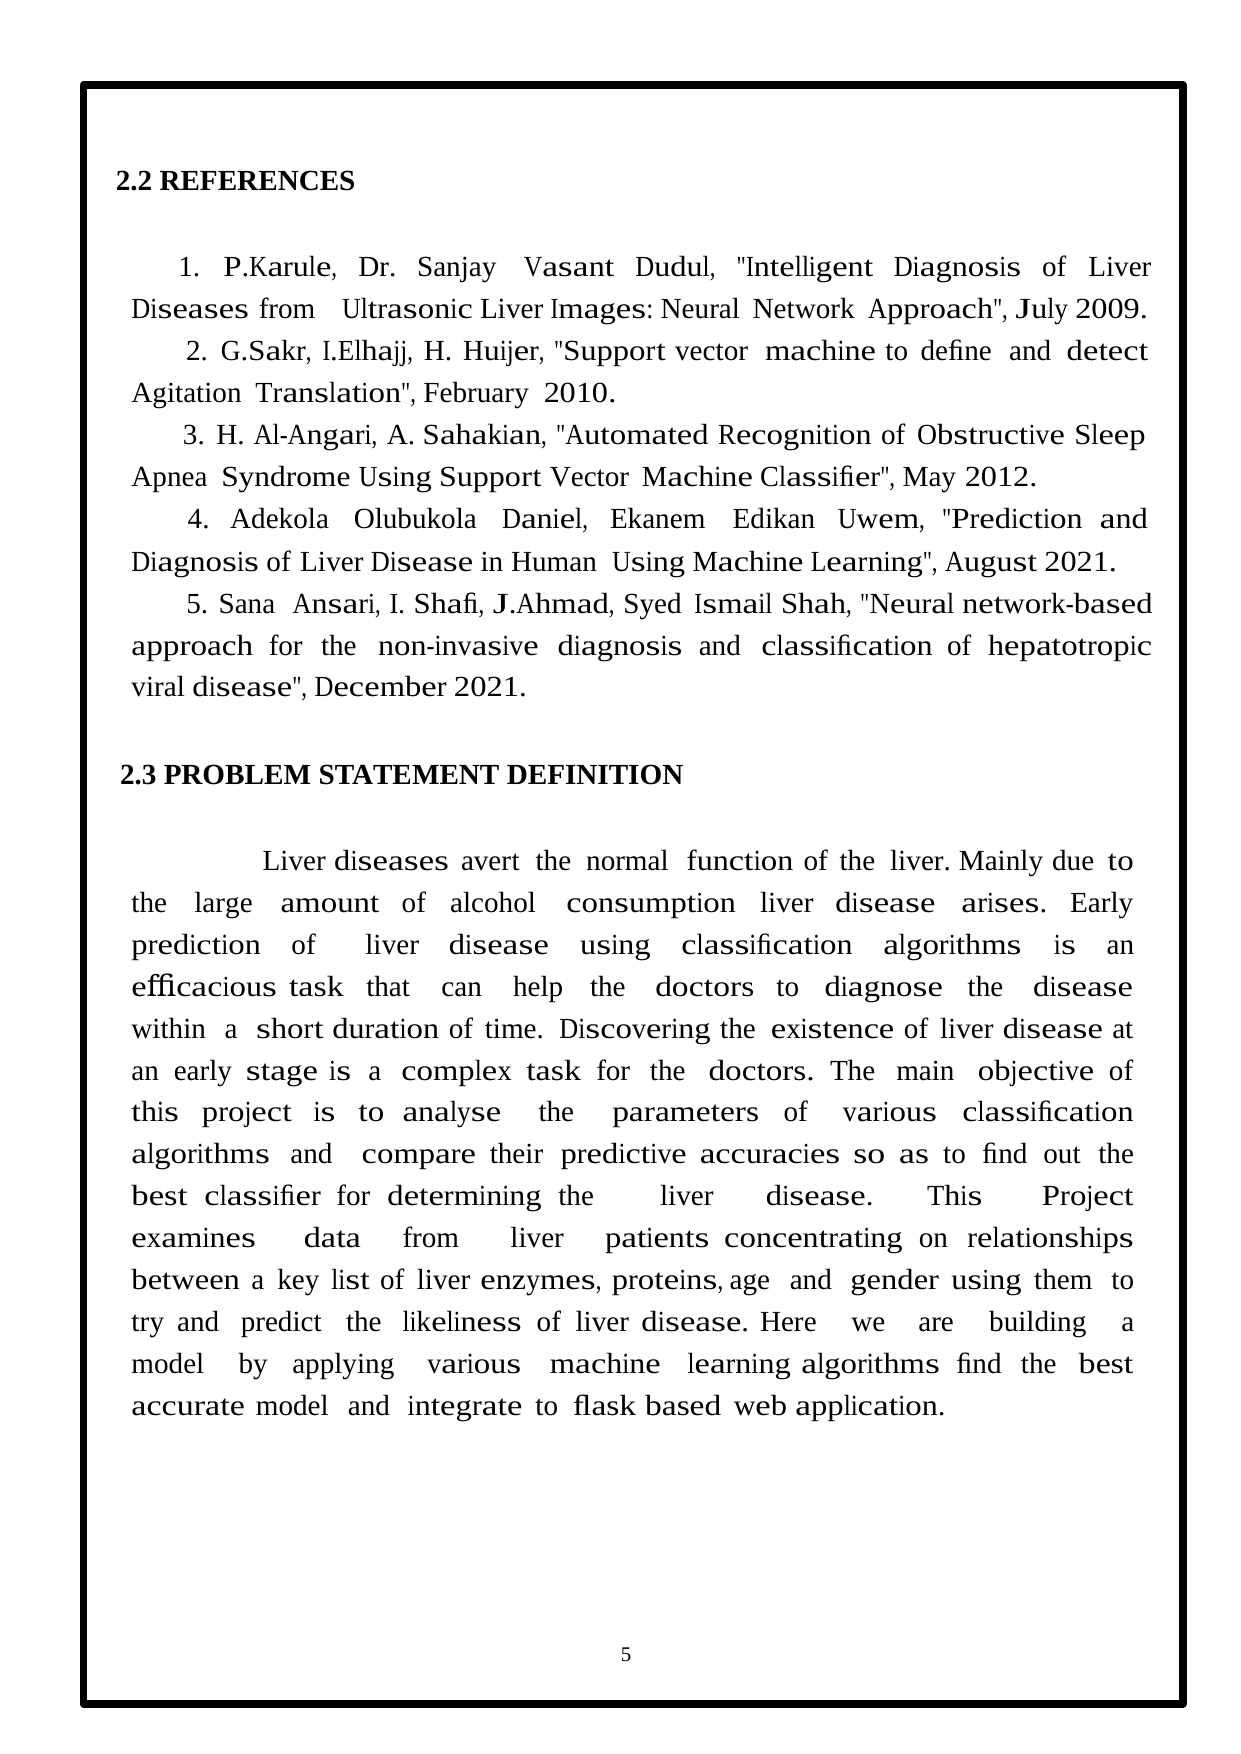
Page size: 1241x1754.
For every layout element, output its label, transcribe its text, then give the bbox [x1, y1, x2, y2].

text 2. G.Sakr, I.Elhajj, H. Huijer, "Support vector machine to deﬁne and detect [186, 333, 1159, 367]
text 3. H. Al-Angari, A. Sahakian, "Automated Recognition of Obstructive Sleep [183, 417, 1159, 451]
text 2.2 REFERENCES [116, 163, 1159, 196]
text 4. Adekola Olubukola Daniel, Ekanem Edikan Uwem, "Prediction and [187, 502, 1159, 535]
text 5. Sana Ansari, I. Shaﬁ, J.Ahmad, Syed Ismail Shah, "Neural network-based approach for the non-invasive diagnosis and classiﬁcation of hepatotropic viral disease", December 2021. [131, 586, 1152, 703]
text 1. P.Karule, Dr. Sanjay Vasant Dudul, "Intelligent Diagnosis of Liver Diseases from Ultrasonic Liver Images: Neural Network Approach", July 2009. [131, 249, 1152, 324]
text 2.3 PROBLEM STATEMENT DEFINITION [120, 757, 1159, 791]
text Apnea Syndrome Using Support Vector Machine Classiﬁer", May 2012. [131, 459, 1159, 493]
text Diagnosis of Liver Disease in Human Using Machine Learning", August 2021. [131, 544, 1159, 577]
text Agitation Translation", February 2010. [131, 375, 1159, 409]
text Liver diseases avert the normal function of the liver. Mainly due to the large amount of alcohol consumption liver disease arises. Early prediction of liver disease using classiﬁcation algorithms is an eﬃcacious task that can help the doctors to diagnose the disease within a short duration of time. Discovering the existence of liver disease at an early stage is a complex task for the doctors. The main objective of this project is to analyse the parameters of various classiﬁcation algorithms and compare their predictive accuracies so as to ﬁnd out the best classiﬁer for determining the liver disease. This Project examines data from liver patients concentrating on relationships between a key list of liver enzymes, proteins, age and gender using them to try and predict the likeliness of liver disease. Here we are building a model by applying various machine learning algorithms ﬁnd the best accurate model and integrate to ﬂask based web application. [131, 843, 1134, 1421]
